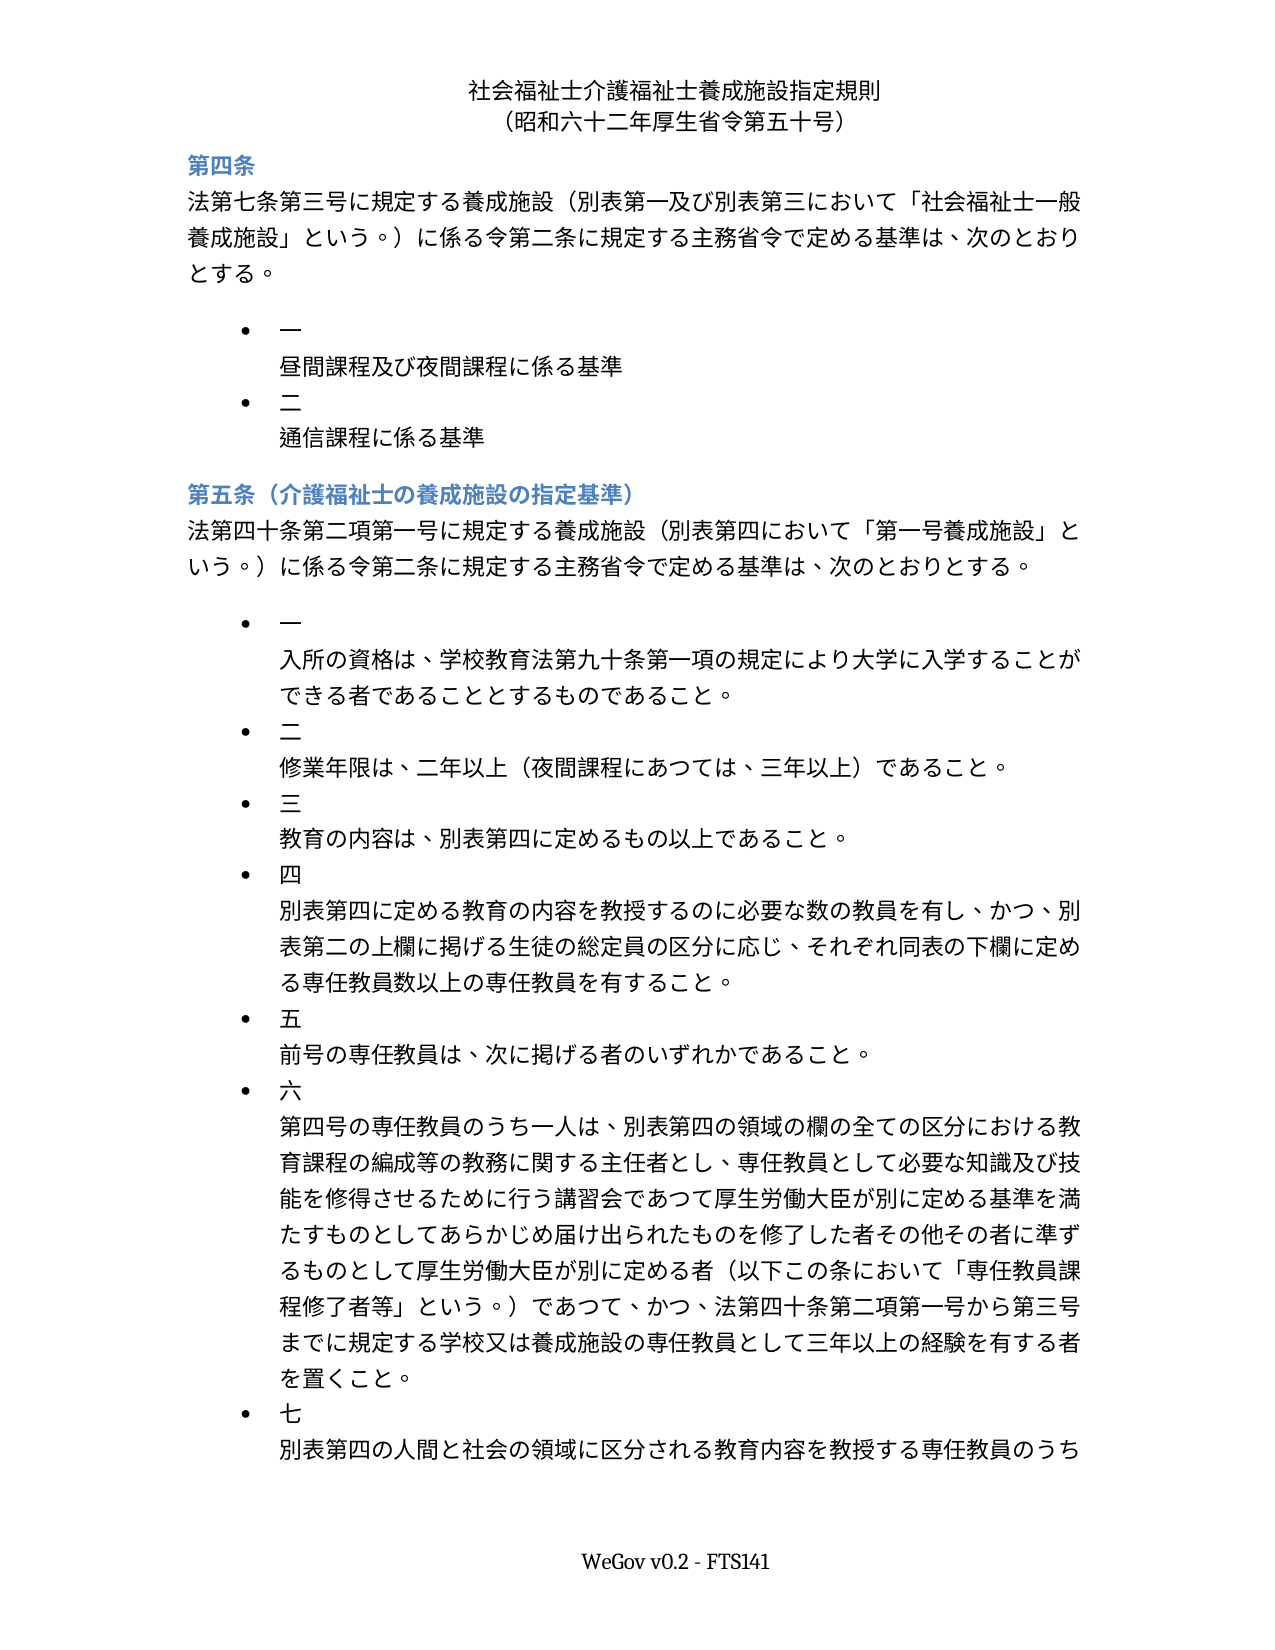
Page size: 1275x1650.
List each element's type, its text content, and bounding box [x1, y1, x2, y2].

list 二 通信課程に係る基準 [242, 386, 1087, 454]
list 二 修業年限は、二年以上（夜間課程にあつては、三年以上）であること。 [242, 716, 1087, 783]
list 四 別表第四に定める教育の内容を教授するのに必要な数の教員を有し、かつ、別表第二の上欄に掲げる生徒の総定員の区分に応じ、それぞれ同表の下欄に定める専任教員数以上の専任教員を有すること。 [242, 859, 1087, 998]
list 七 別表第四の人間と社会の領域に区分される教育内容を教授する専任教員のうち一人は、当該領域における一貫性及び統一性が確保された科目の編成、授業の運営等につき責任を有する者とし、第五号イに該当する者であつて専任教員課程修了者等であるもの、又は同号ロ若しくはハに該当する者を置くこと。 [242, 1398, 1087, 1466]
text 法第四十条第二項第一号に規定する養成施設（別表第四において「第一号養成施設」という。）に係る令第二条に規定する主務省令で定める基準は、次のとおりとする。 [187, 515, 1087, 582]
text 法第七条第三号に規定する養成施設（別表第一及び別表第三において「社会福祉士一般養成施設」という。）に係る令第二条に規定する主務省令で定める基準は、次のとおりとする。 [187, 186, 1087, 289]
list 一 入所の資格は、学校教育法第九十条第一項の規定により大学に入学することができる者であることとするものであること。 [242, 608, 1087, 711]
list 六 第四号の専任教員のうち一人は、別表第四の領域の欄の全ての区分における教育課程の編成等の教務に関する主任者とし、専任教員として必要な知識及び技能を修得させるために行う講習会であつて厚生労働大臣が別に定める基準を満たすものとしてあらかじめ届け出られたものを修了した者その他その者に準ずるものとして厚生労働大臣が別に定める者（以下この条において「専任教員課程修了者等」という。）であつて、かつ、法第四十条第二項第一号から第三号までに規定する学校又は養成施設の専任教員として三年以上の経験を有する者を置くこと。 [242, 1075, 1087, 1394]
list 三 教育の内容は、別表第四に定めるもの以上であること。 [242, 787, 1087, 855]
subtitle 第五条（介護福祉士の養成施設の指定基準） [187, 479, 1087, 510]
list 一 昼間課程及び夜間課程に係る基準 [242, 314, 1087, 382]
subtitle 第四条 [187, 150, 1087, 181]
list 五 前号の専任教員は、次に掲げる者のいずれかであること。 [242, 1003, 1087, 1070]
